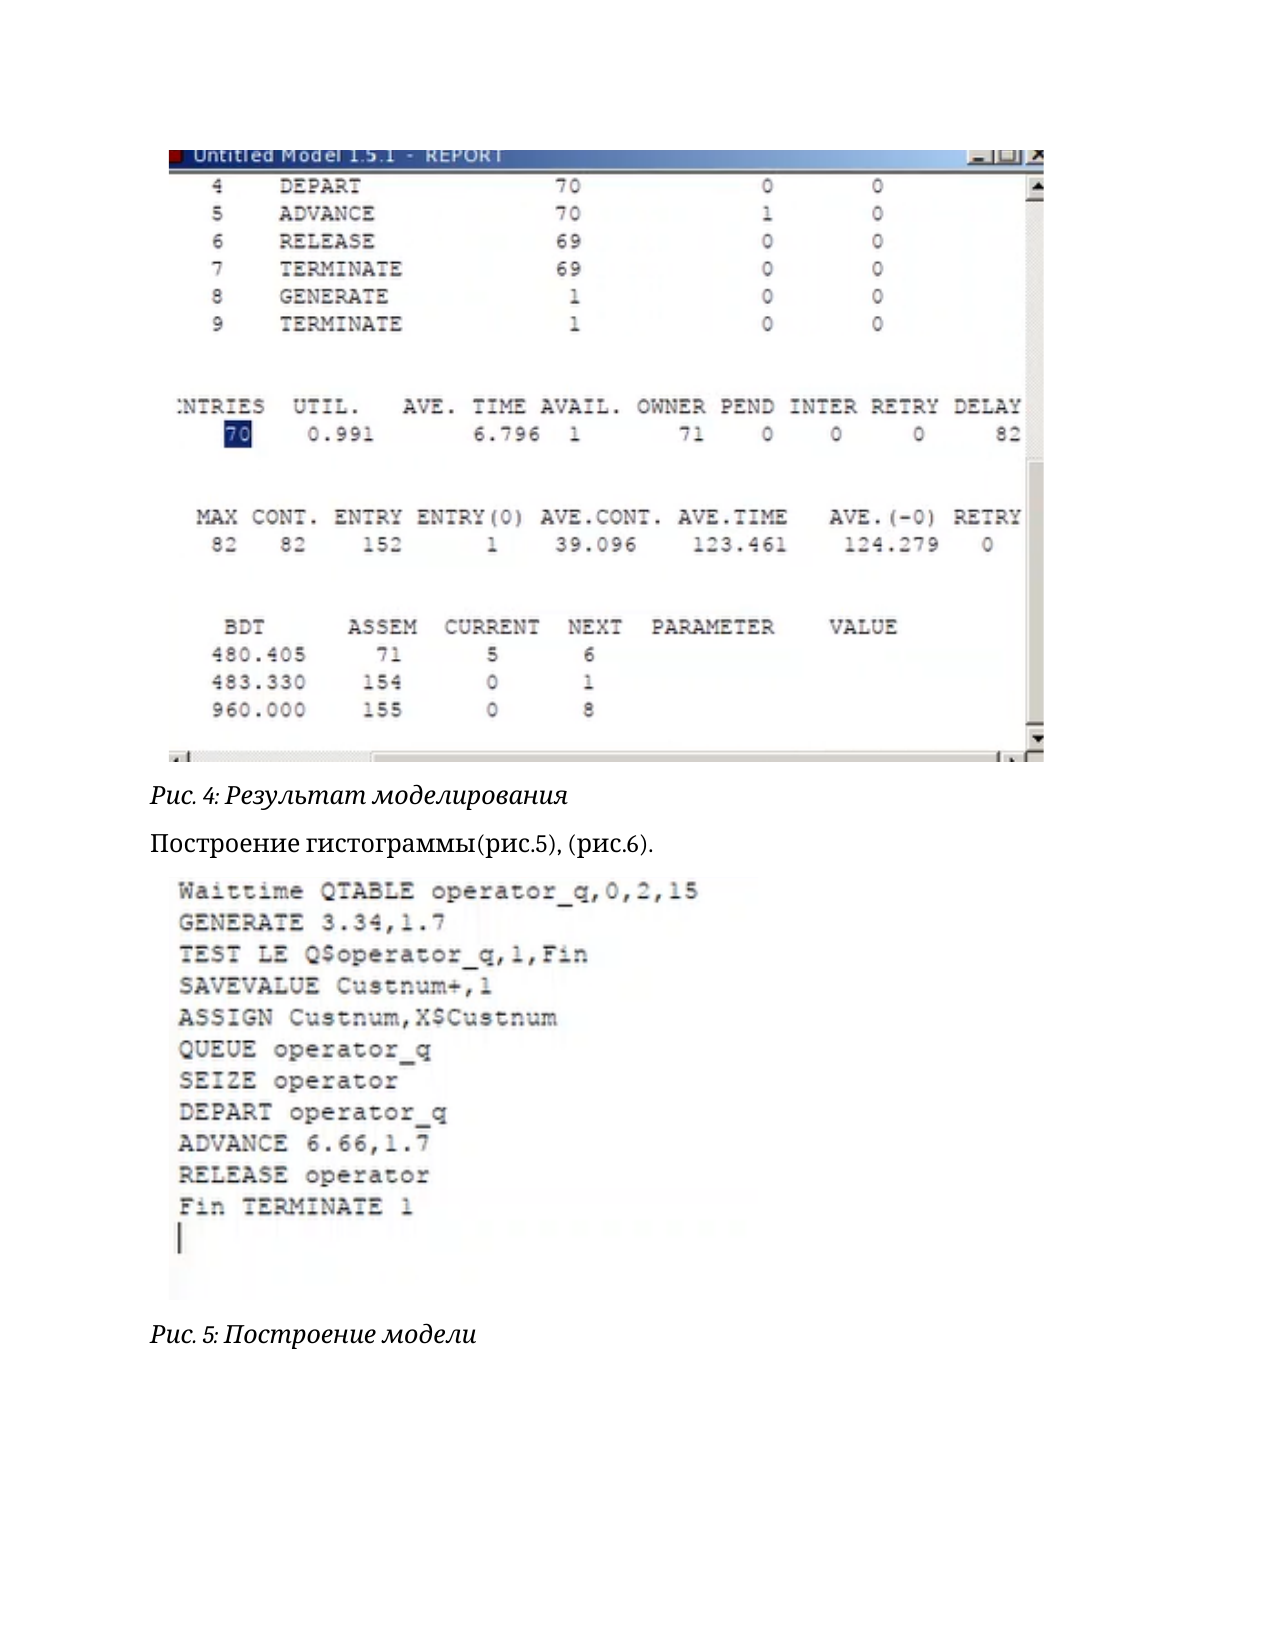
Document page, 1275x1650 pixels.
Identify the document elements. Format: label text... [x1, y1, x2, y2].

text Построение гистограммы(рис.5), (рис.6). [150, 829, 1125, 858]
picture [168, 150, 1044, 762]
text Рис. 4: Результат моделирования [150, 782, 1125, 811]
picture [168, 877, 759, 1300]
text Рис. 5: Построение модели [150, 1321, 1125, 1349]
